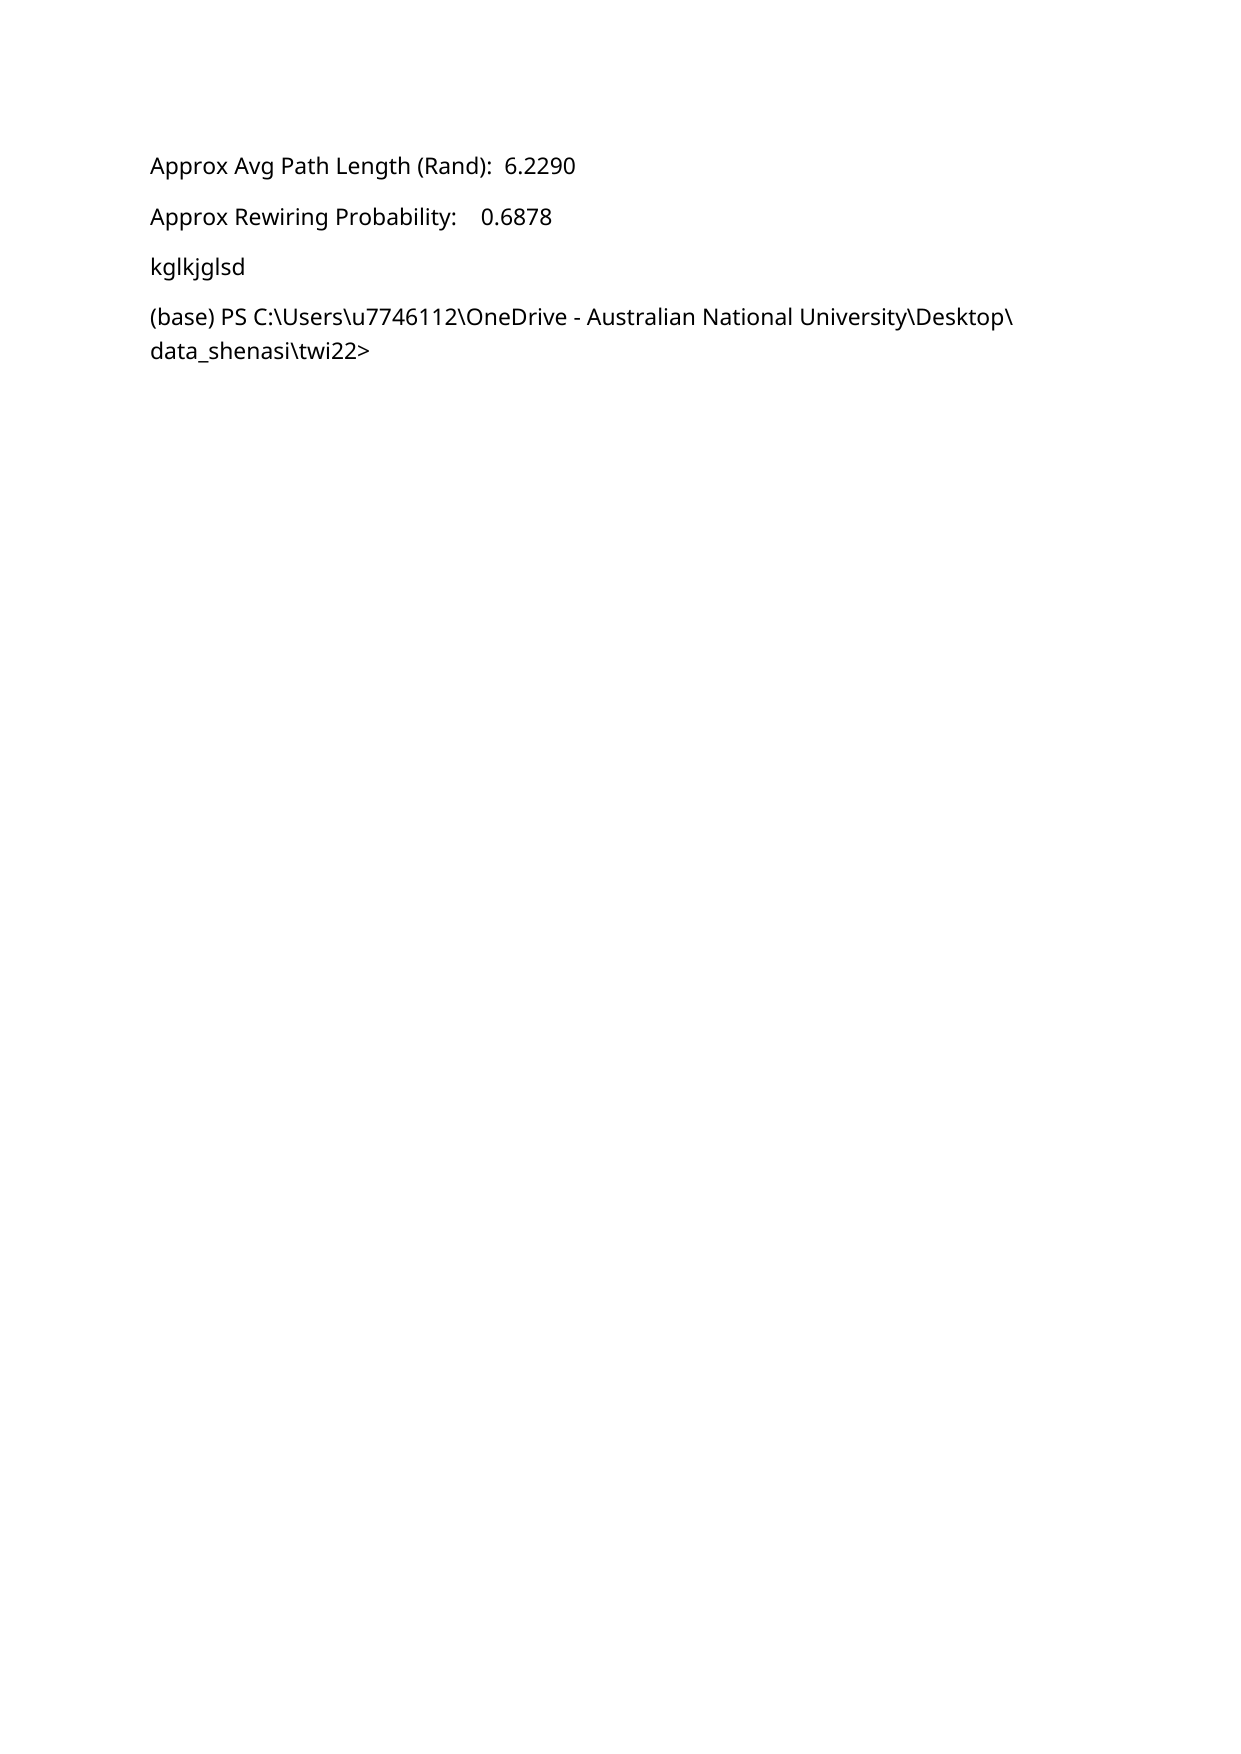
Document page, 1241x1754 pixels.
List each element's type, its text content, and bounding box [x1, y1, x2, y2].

text (base) PS C:\Users\u7746112\OneDrive - Australian National University\Desktop\data_shenasi\twi22> [150, 301, 1090, 366]
text Approx Avg Path Length (Rand): 6.2290 [150, 150, 1090, 181]
text kglkjglsd [150, 251, 1090, 282]
text Approx Rewiring Probability: 0.6878 [150, 200, 1090, 232]
